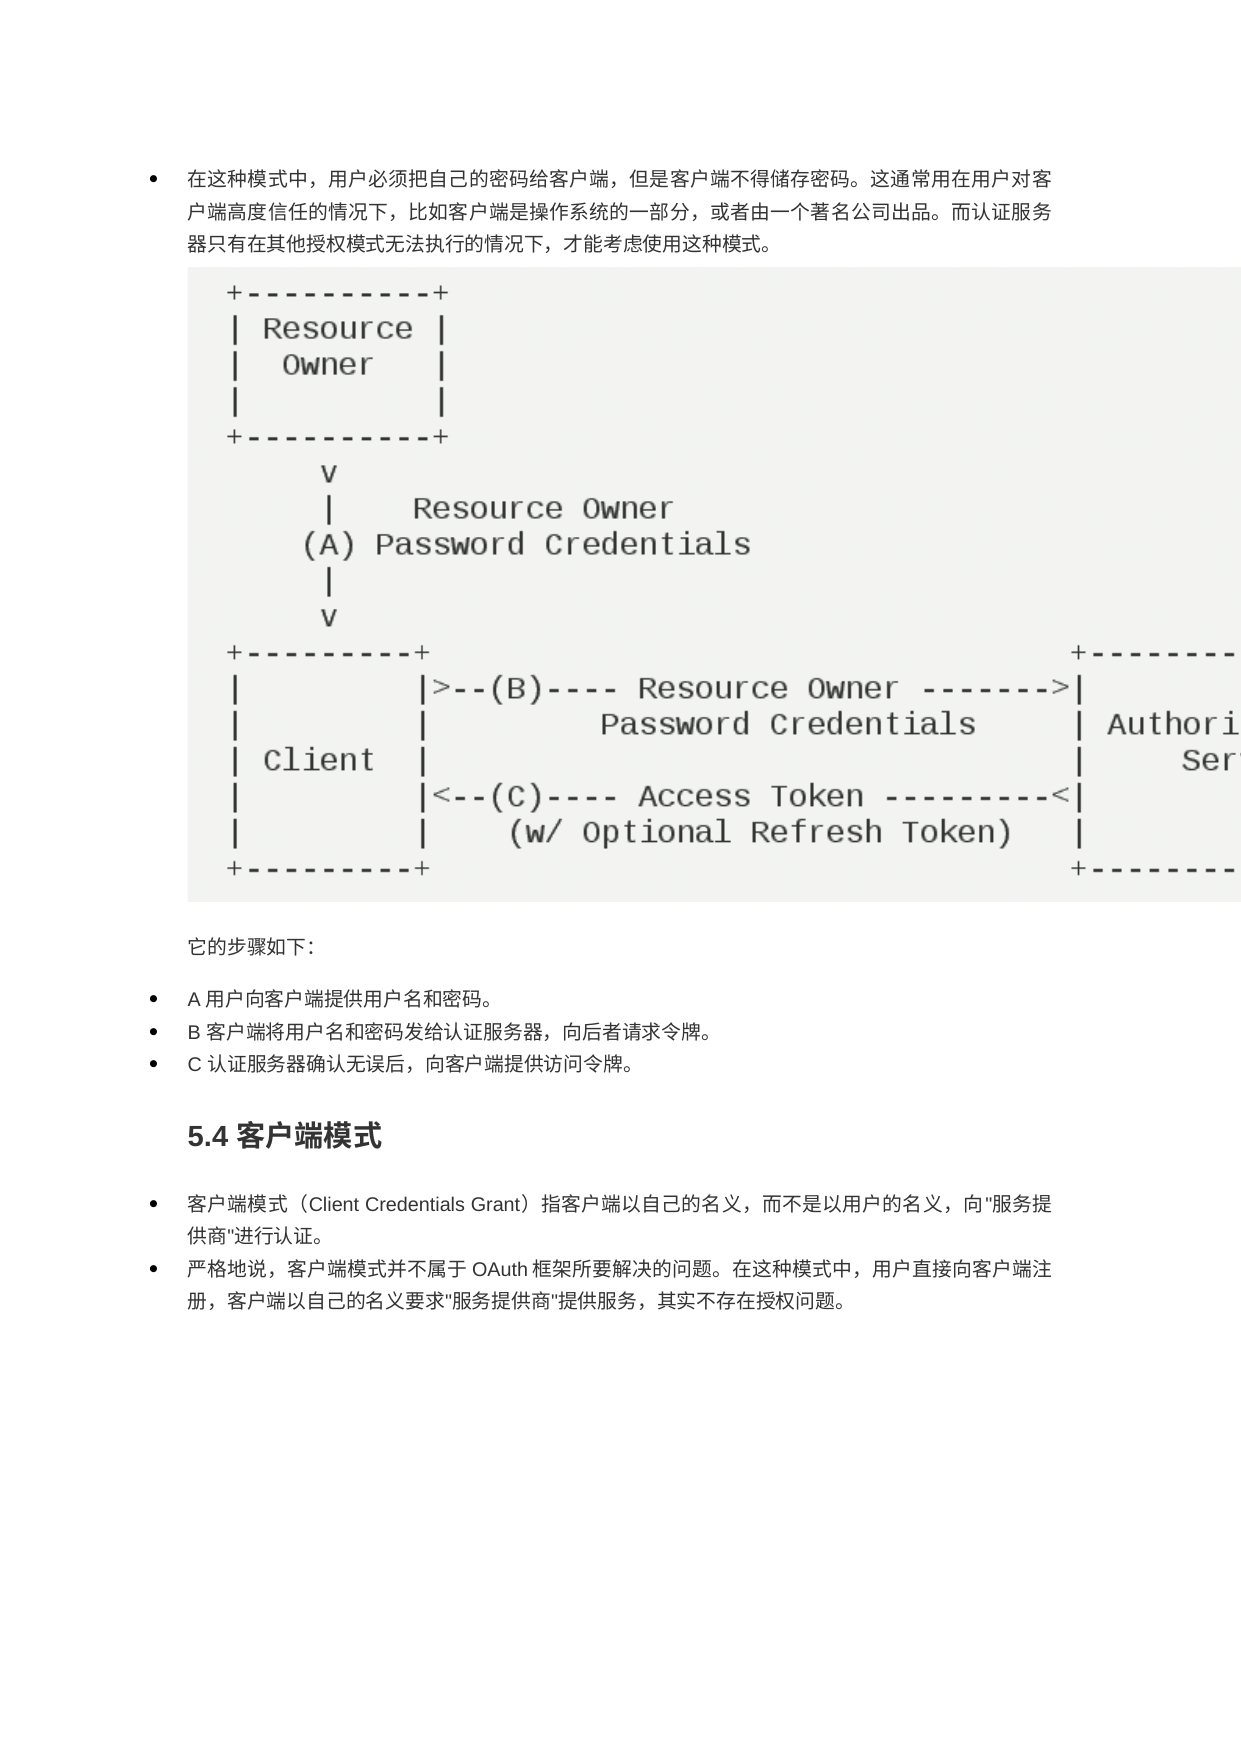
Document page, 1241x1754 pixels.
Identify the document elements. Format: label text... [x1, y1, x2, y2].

subtitle 5.4 客户端模式 [187, 1101, 1053, 1166]
list A 用户向客户端提供用户名和密码。 [150, 982, 1053, 1014]
text 它的步骤如下： [187, 929, 1053, 962]
list 严格地说，客户端模式并不属于OAuth框架所要解决的问题。在这种模式中，用户直接向客户端注册，客户端以自己的名义要求"服务提供商"提供服务，其实不存在授权问题。 [150, 1251, 1053, 1316]
picture [187, 267, 1241, 902]
list C 认证服务器确认无误后，向客户端提供访问令牌。 [150, 1047, 1053, 1079]
list 在这种模式中，用户必须把自己的密码给客户端，但是客户端不得储存密码。这通常用在用户对客户端高度信任的情况下，比如客户端是操作系统的一部分，或者由一个著名公司出品。而认证服务器只有在其他授权模式无法执行的情况下，才能考虑使用这种模式。 [150, 162, 1053, 259]
list B 客户端将用户名和密码发给认证服务器，向后者请求令牌。 [150, 1014, 1053, 1047]
list 客户端模式（Client Credentials Grant）指客户端以自己的名义，而不是以用户的名义，向"服务提供商"进行认证。 [150, 1186, 1053, 1251]
